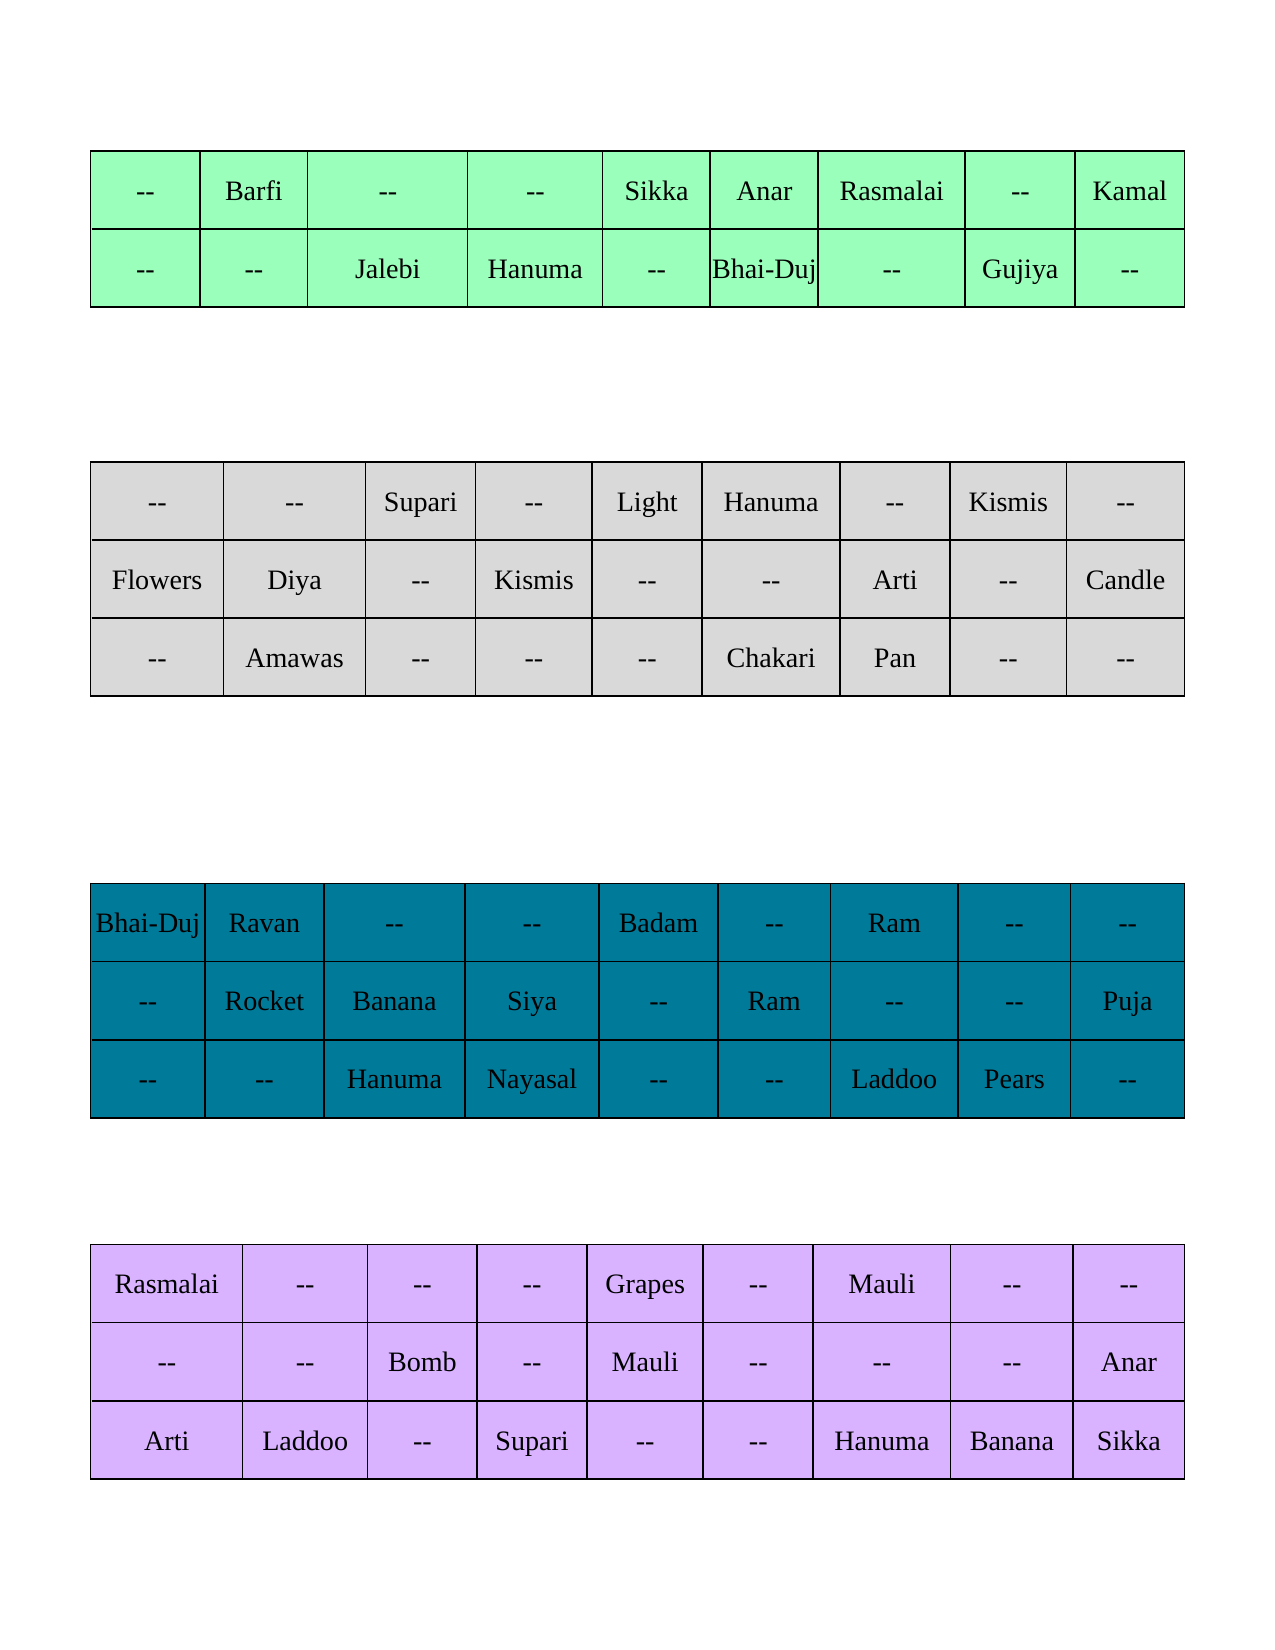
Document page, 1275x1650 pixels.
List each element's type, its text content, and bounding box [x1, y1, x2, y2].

table_cell Kismis [476, 541, 591, 617]
table_cell Ram [719, 962, 830, 1039]
table_cell Kamal [1076, 152, 1184, 228]
table_cell -- [368, 1402, 476, 1478]
table_header Light [593, 463, 701, 539]
table_header -- [478, 1245, 586, 1322]
table_cell Sikka [603, 152, 709, 228]
table_cell -- [478, 1323, 586, 1400]
table_header Ram [831, 884, 957, 961]
table_cell -- [91, 229, 199, 306]
table_header -- [1071, 884, 1184, 961]
table_header -- [704, 1245, 812, 1322]
table_cell -- [703, 541, 839, 617]
table_cell -- [966, 152, 1074, 228]
table_cell Banana [325, 962, 464, 1039]
table_cell -- [951, 1323, 1072, 1400]
table_cell Amawas [224, 619, 365, 695]
table_header -- [951, 1245, 1072, 1322]
table_cell -- [468, 152, 602, 228]
table_header -- [466, 884, 598, 961]
table_cell -- [593, 619, 701, 695]
table_cell Siya [466, 962, 598, 1039]
table_cell -- [243, 1323, 367, 1400]
table_cell Arti [841, 541, 949, 617]
table_header Ravan [206, 884, 323, 961]
table_cell Bhai-Duj [711, 230, 817, 306]
table_header -- [1074, 1245, 1184, 1322]
table_header -- [368, 1245, 476, 1322]
table_cell -- [91, 618, 223, 695]
table_header Hanuma [703, 463, 839, 539]
table_cell Diya [224, 541, 365, 617]
table_cell -- [819, 230, 964, 306]
table_cell -- [91, 1040, 204, 1117]
table_cell -- [1076, 230, 1184, 306]
table_cell -- [704, 1323, 812, 1400]
table_cell -- [603, 230, 709, 306]
table_cell -- [704, 1402, 812, 1478]
table_header Grapes [588, 1245, 702, 1322]
table_cell -- [814, 1323, 950, 1400]
table_cell -- [593, 541, 701, 617]
table_cell -- [206, 1041, 323, 1117]
table_cell Banana [951, 1402, 1072, 1478]
table_cell Bomb [368, 1323, 476, 1400]
table_cell Mauli [588, 1323, 702, 1400]
table_header -- [959, 884, 1070, 961]
table_cell Chakari [703, 619, 839, 695]
table_cell Candle [1067, 541, 1184, 617]
table_cell -- [91, 1323, 242, 1400]
table_header Mauli [814, 1245, 950, 1322]
table_cell Flowers [91, 540, 223, 617]
table_cell -- [1071, 1041, 1184, 1117]
table_header -- [243, 1245, 367, 1322]
table_cell -- [1067, 619, 1184, 695]
table_cell -- [831, 962, 957, 1039]
table_header Bhai-Duj [91, 884, 204, 961]
table_cell Sikka [1074, 1402, 1184, 1478]
table_cell Pan [841, 619, 949, 695]
table_header Kismis [951, 463, 1066, 539]
table_cell -- [600, 962, 717, 1039]
table_header -- [476, 463, 591, 539]
table_cell Laddoo [243, 1402, 367, 1478]
table_cell -- [476, 619, 591, 695]
table_header Rasmalai [91, 1245, 242, 1322]
table_cell Arti [91, 1401, 242, 1478]
table_cell Supari [478, 1402, 586, 1478]
table_header -- [91, 463, 223, 539]
table_cell -- [600, 1041, 717, 1117]
table_header -- [1067, 463, 1184, 539]
table_cell Hanuma [468, 230, 602, 306]
table_cell Pears [959, 1041, 1070, 1117]
table_cell Barfi [201, 152, 307, 228]
table_cell Anar [1074, 1323, 1184, 1400]
table_header -- [841, 463, 949, 539]
table_cell -- [366, 541, 475, 617]
table_header -- [719, 884, 830, 961]
table_cell Hanuma [325, 1041, 464, 1117]
table_header -- [325, 884, 464, 961]
table_header Supari [366, 463, 475, 539]
table_cell -- [91, 152, 199, 228]
table_cell -- [366, 619, 475, 695]
table_cell Gujiya [966, 230, 1074, 306]
table_header -- [224, 463, 365, 539]
table_cell Laddoo [831, 1041, 957, 1117]
table_cell Puja [1071, 962, 1184, 1039]
table_cell -- [959, 962, 1070, 1039]
table_cell -- [201, 230, 307, 306]
table_cell -- [951, 541, 1066, 617]
table_cell -- [719, 1041, 830, 1117]
table_cell -- [588, 1402, 702, 1478]
table_cell -- [91, 962, 204, 1039]
table_header Badam [600, 884, 717, 961]
table_cell Nayasal [466, 1041, 598, 1117]
table_cell Rasmalai [819, 152, 964, 228]
table_cell Anar [711, 152, 817, 228]
table_cell -- [308, 152, 467, 228]
table_cell Jalebi [308, 230, 467, 306]
table_cell -- [951, 619, 1066, 695]
table_cell Rocket [206, 962, 323, 1039]
table_cell Hanuma [814, 1402, 950, 1478]
